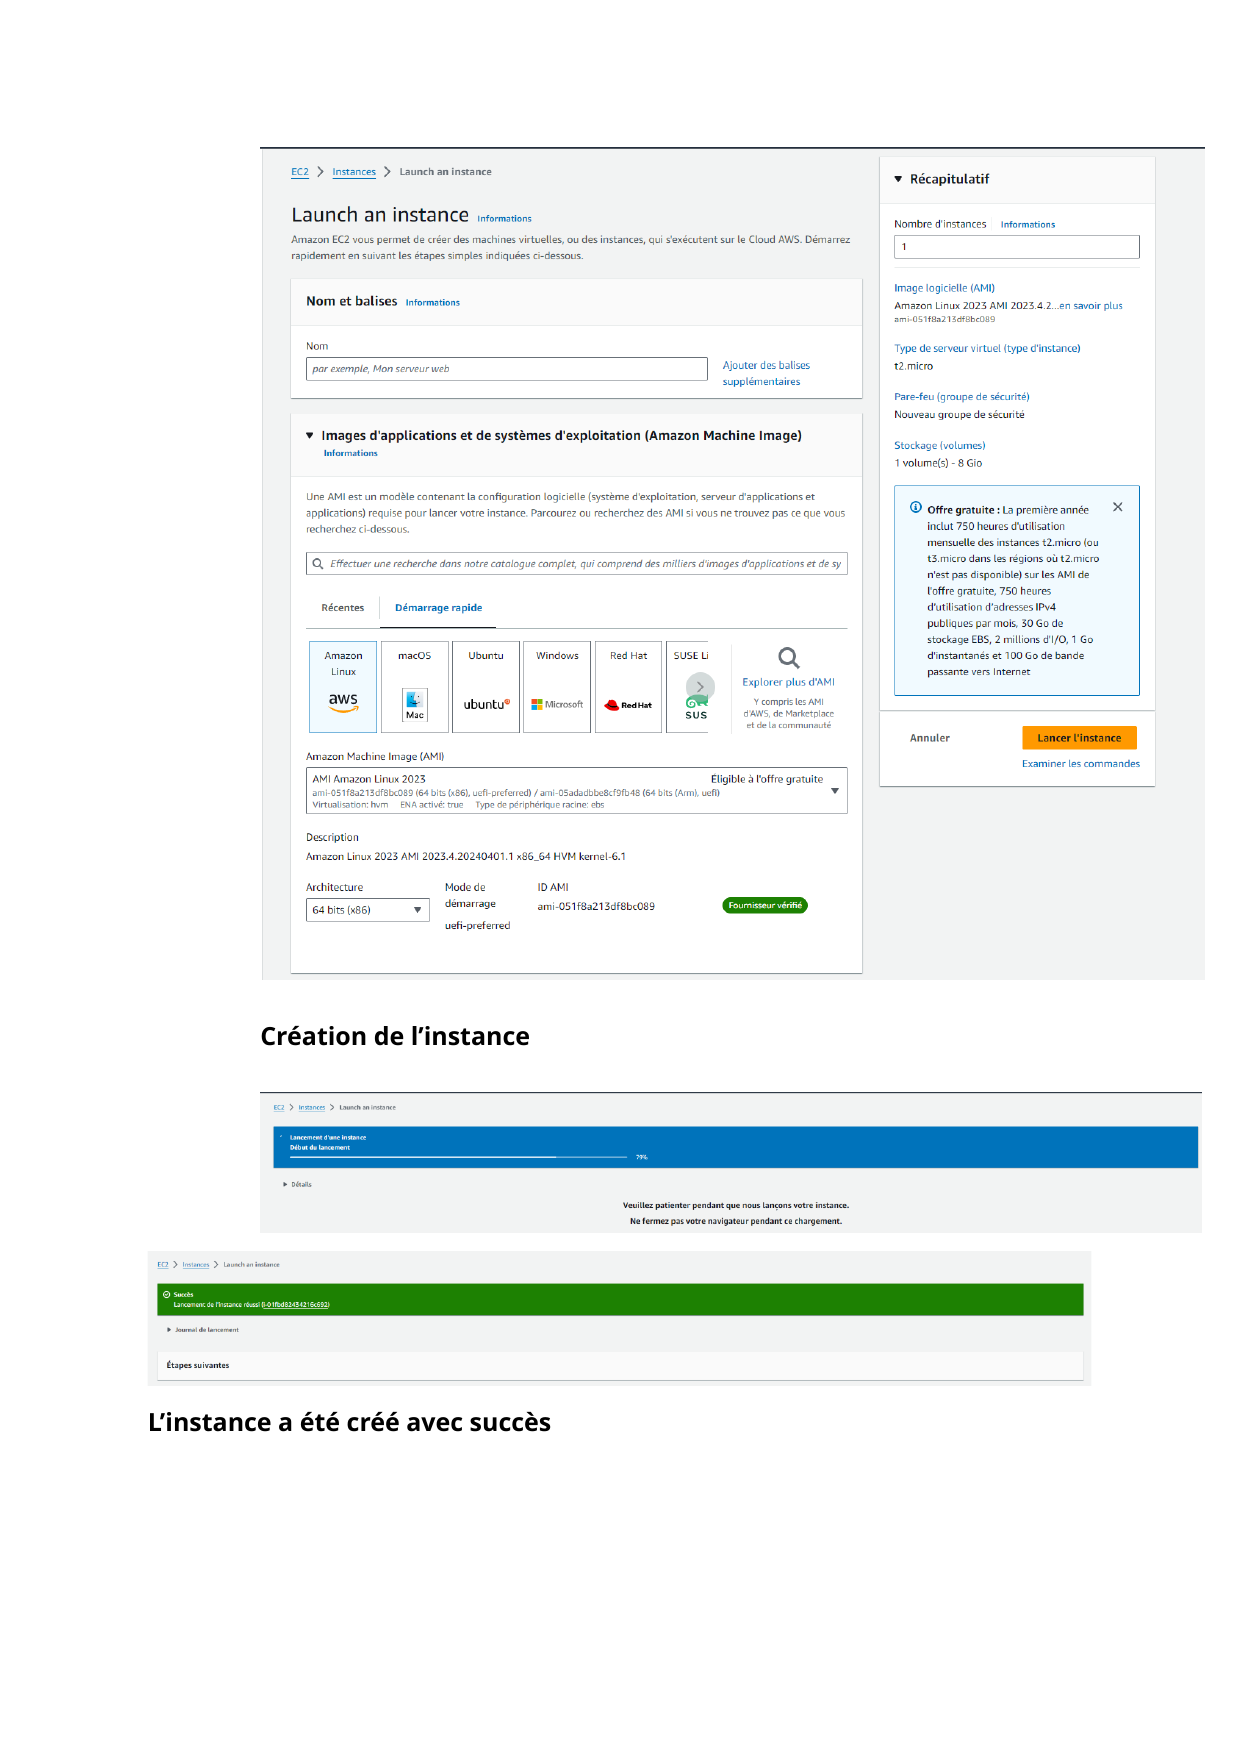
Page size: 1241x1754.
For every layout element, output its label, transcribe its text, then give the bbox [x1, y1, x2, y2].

picture [260, 1092, 1202, 1233]
text L’instance a été créé avec succès [148, 1405, 1093, 1439]
picture [260, 147, 1205, 980]
picture [147, 1251, 1092, 1386]
list Création de l’instance [260, 1019, 1093, 1053]
